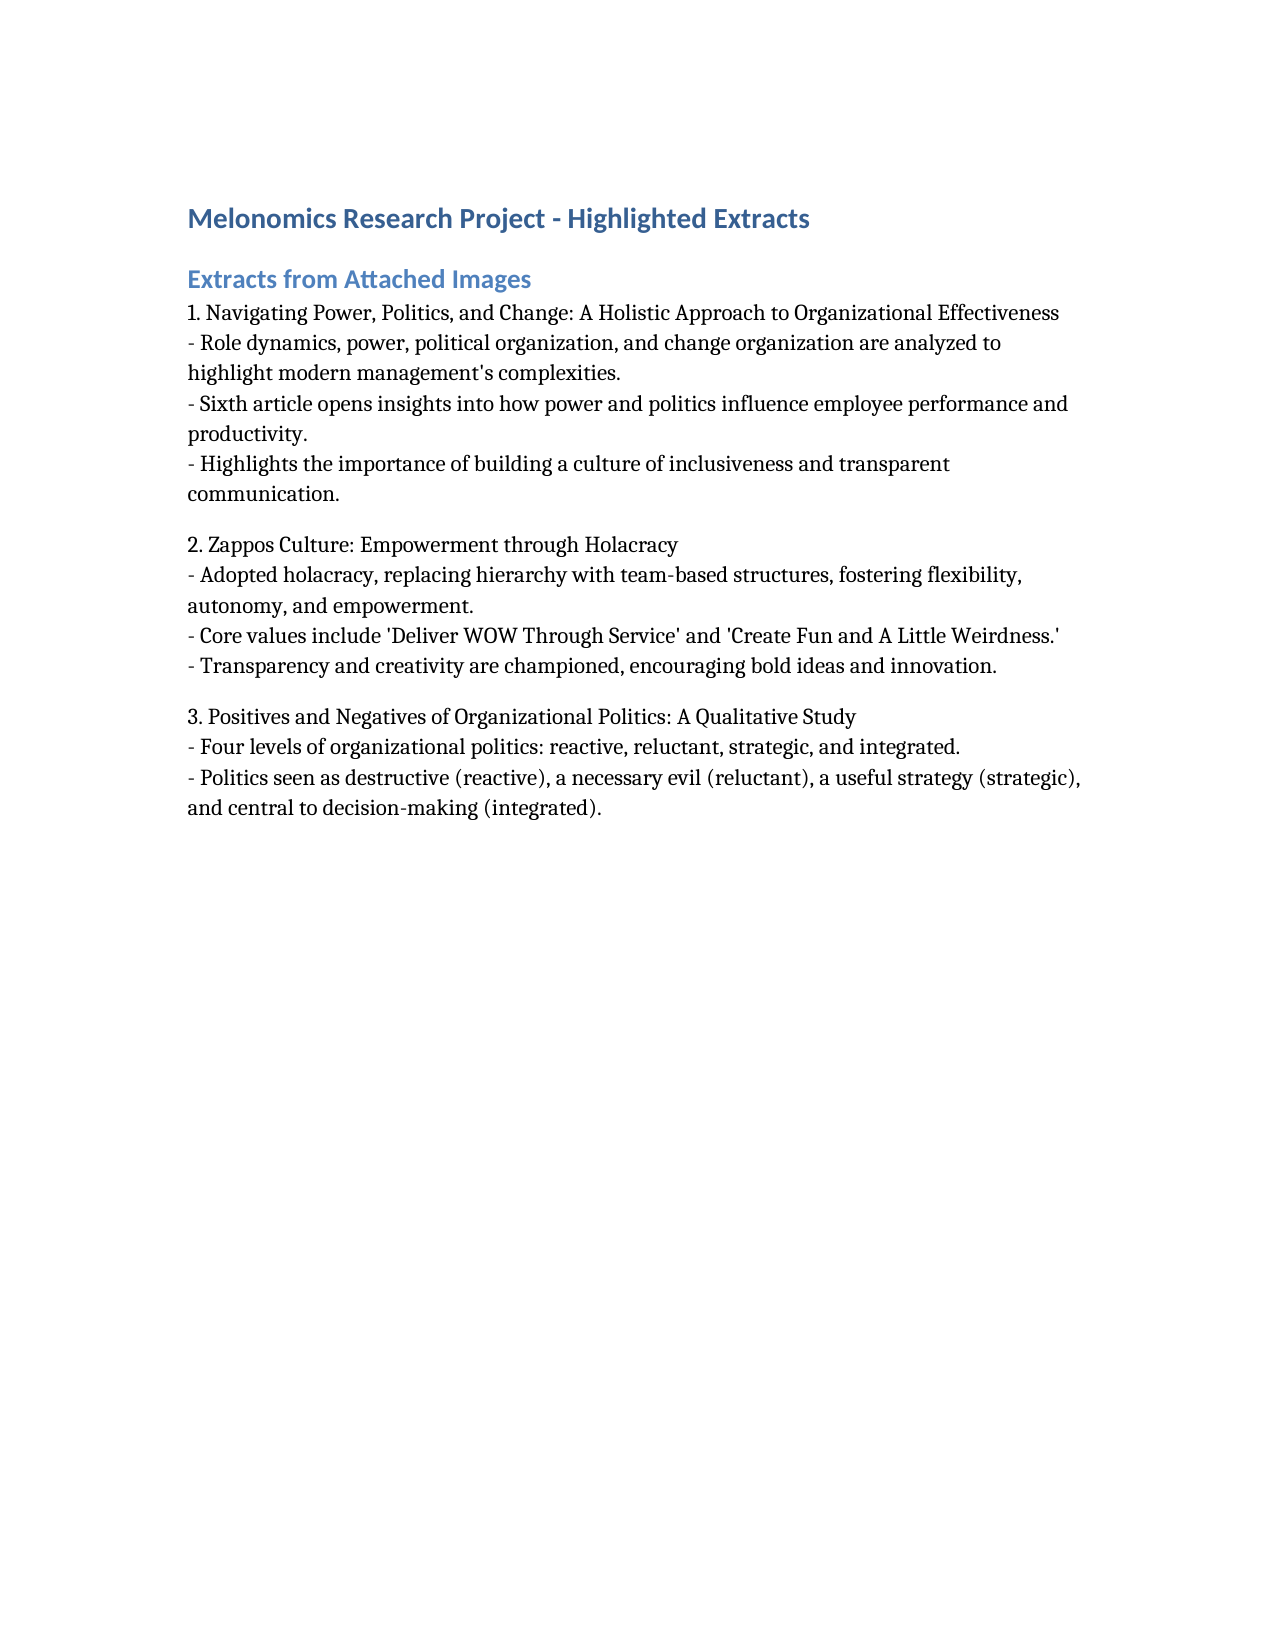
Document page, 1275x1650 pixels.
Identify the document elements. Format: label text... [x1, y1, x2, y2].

text 2. Zappos Culture: Empowerment through Holacracy - Adopted holacracy, replacing hierarchy with team-based structures, fostering flexibility, autonomy, and empowerment. - Core values include 'Deliver WOW Through Service' and 'Create Fun and A Little Weirdness.' - Transparency and creativity are championed, encouraging bold ideas and innovation. [187, 532, 1087, 679]
text 3. Positives and Negatives of Organizational Politics: A Qualitative Study - Four levels of organizational politics: reactive, reluctant, strategic, and integrated. - Politics seen as destructive (reactive), a necessary evil (reluctant), a useful strategy (strategic), and central to decision-making (integrated). [187, 704, 1087, 821]
subtitle Melonomics Research Project - Highlighted Extracts [187, 200, 1087, 236]
text 1. Navigating Power, Politics, and Change: A Holistic Approach to Organizational Effectiveness - Role dynamics, power, political organization, and change organization are analyzed to highlight modern management's complexities. - Sixth article opens insights into how power and politics influence employee performance and productivity. - Highlights the importance of building a culture of inclusiveness and transparent communication. [187, 300, 1087, 507]
subtitle Extracts from Attached Images [187, 262, 1087, 295]
